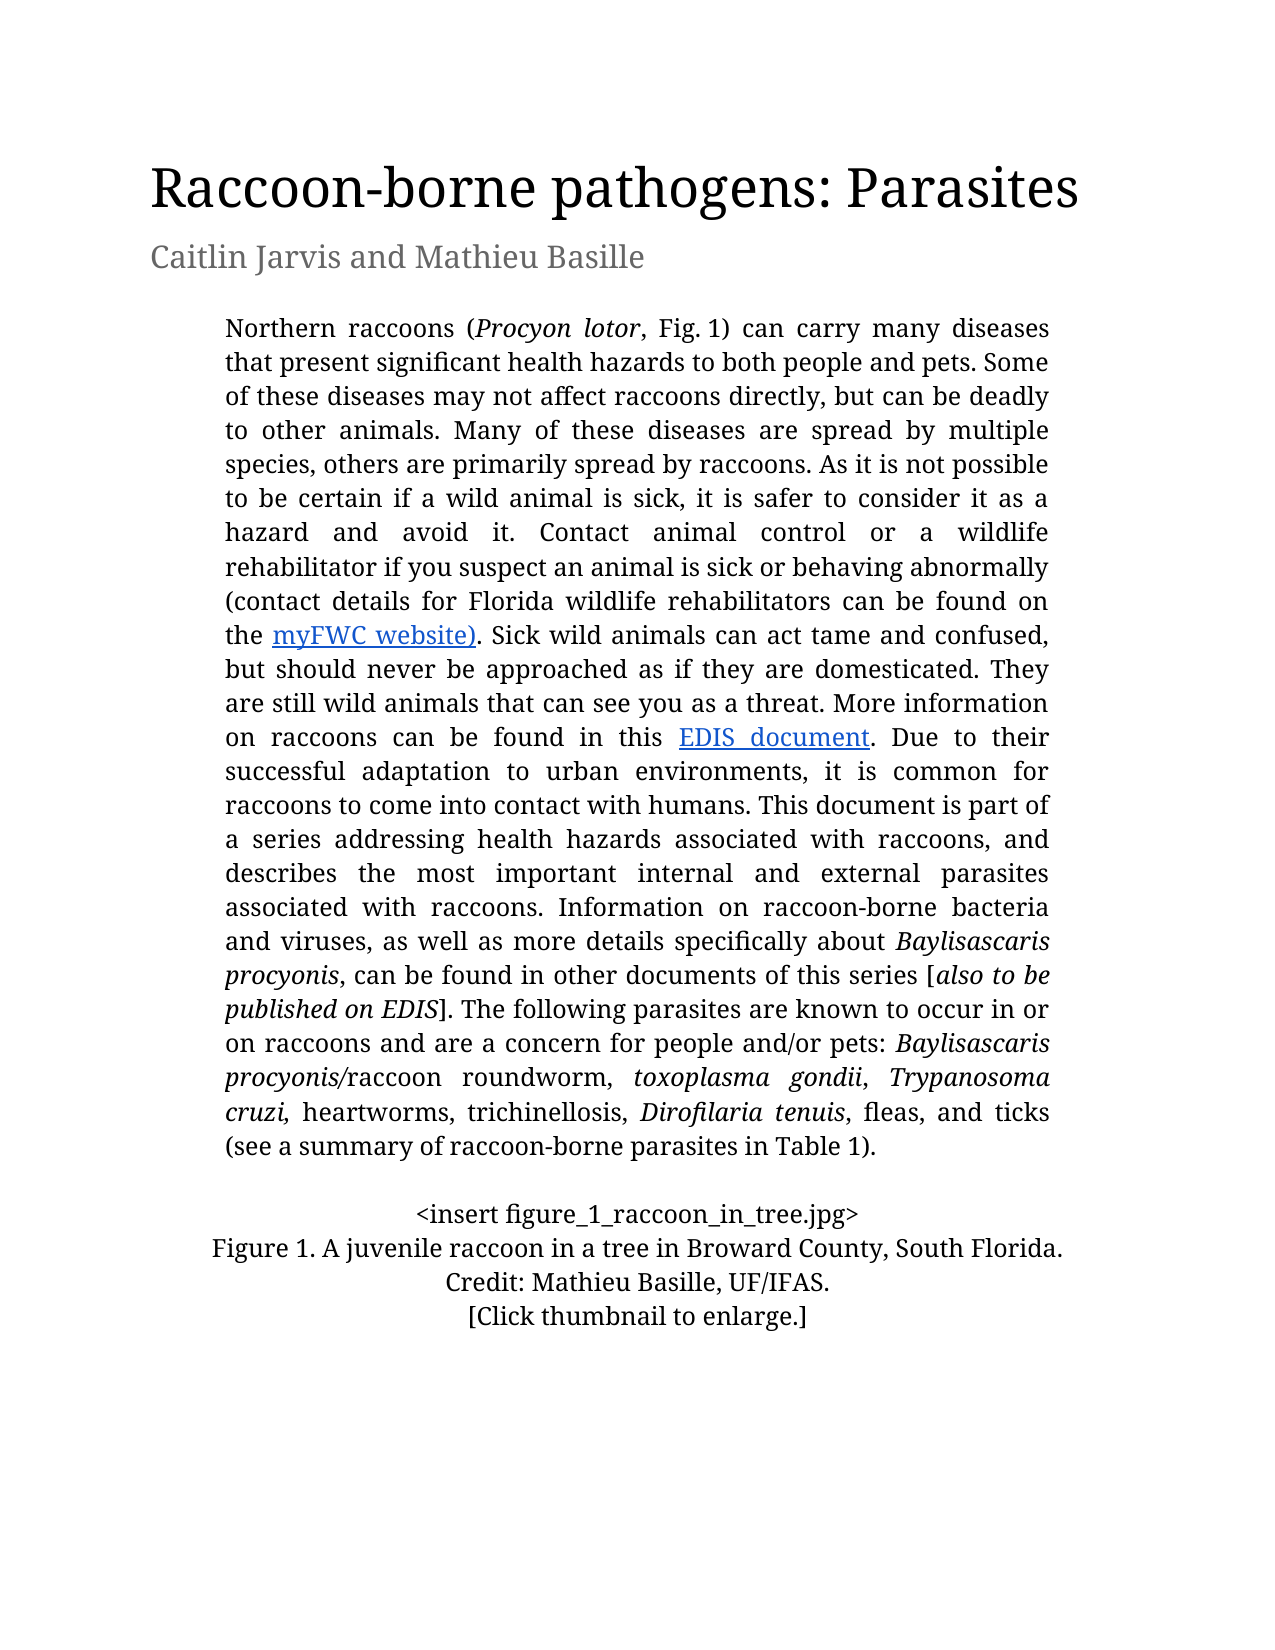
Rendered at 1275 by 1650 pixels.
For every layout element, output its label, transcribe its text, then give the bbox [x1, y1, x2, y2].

subtitle Caitlin Jarvis and Mathieu Basille [150, 235, 1125, 277]
text [Click thumbnail to enlarge.] [150, 1298, 1125, 1333]
title Raccoon-borne pathogens: Parasites [150, 150, 1125, 224]
text <insert figure_1_raccoon_in_tree.jpg> [150, 1196, 1125, 1230]
text Northern raccoons (Procyon lotor, Fig. 1) can carry many diseases that present significant health hazards to both people and pets. Some of these diseases may not affect raccoons directly, but can be deadly to other animals. Many of these diseases are spread by multiple species, others are primarily spread by raccoons. As it is not possible to be certain if a wild animal is sick, it is safer to consider it as a hazard and avoid it. Contact animal control or a wildlife rehabilitator if you suspect an animal is sick or behaving abnormally (contact details for Florida wildlife rehabilitators can be found on the myFWC website). Sick wild animals can act tame and confused, but should never be approached as if they are domesticated. They are still wild animals that can see you as a threat. More information on raccoons can be found in this EDIS document. Due to their successful adaptation to urban environments, it is common for raccoons to come into contact with humans. This document is part of a series addressing health hazards associated with raccoons, and describes the most important internal and external parasites associated with raccoons. Information on raccoon-borne bacteria and viruses, as well as more details specifically about Baylisascaris procyonis, can be found in other documents of this series [also to be published on EDIS]. The following parasites are known to occur in or on raccoons and are a concern for people and/or pets: Baylisascaris procyonis/raccoon roundworm, toxoplasma gondii, Trypanosoma cruzi, heartworms, trichinellosis, Dirofilaria tenuis, fleas, and ticks (see a summary of raccoon-borne parasites in Table 1). [225, 311, 1050, 1162]
text Credit: Mathieu Basille, UF/IFAS. [150, 1264, 1125, 1298]
text Figure 1. A juvenile raccoon in a tree in Broward County, South Florida. [150, 1230, 1125, 1264]
